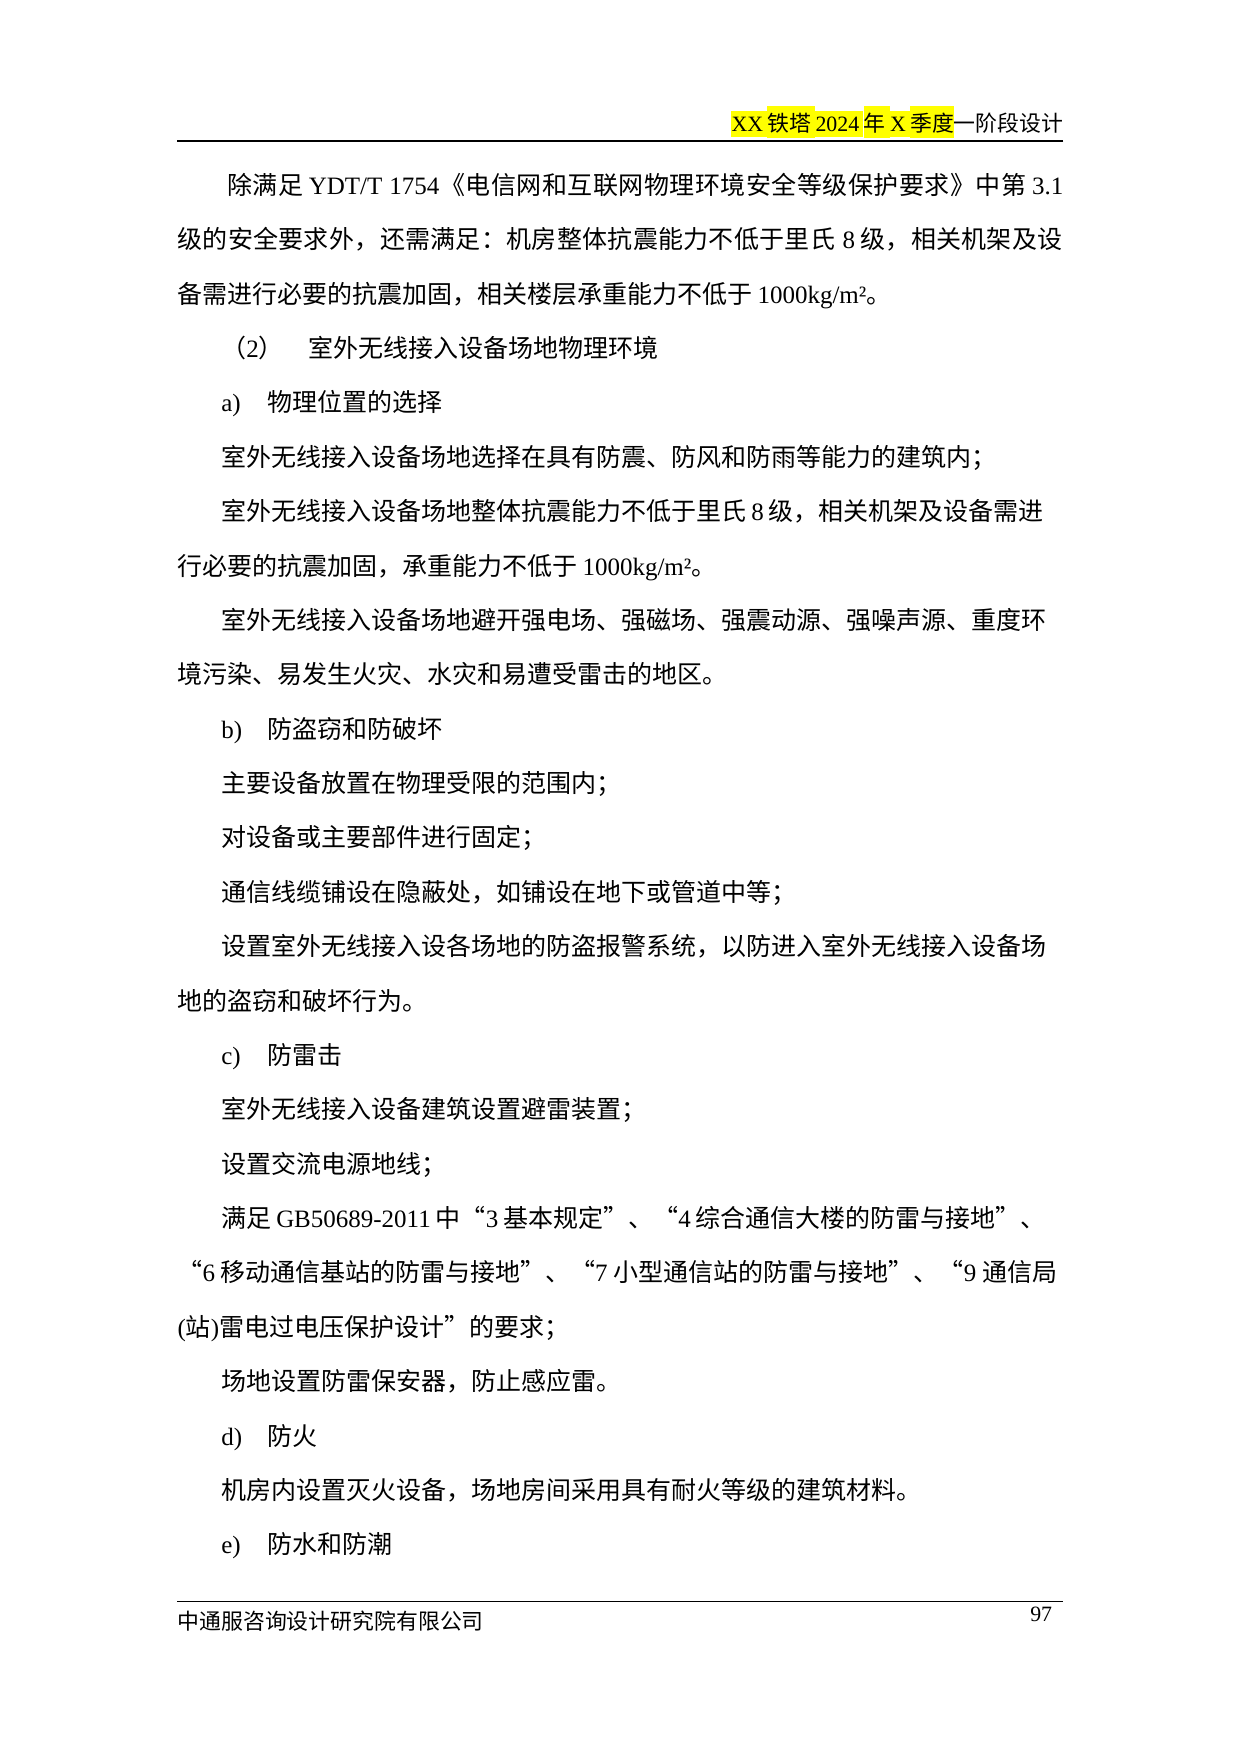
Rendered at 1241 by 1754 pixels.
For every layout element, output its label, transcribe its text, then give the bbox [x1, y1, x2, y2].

list 设置室外无线接入设各场地的防盗报警系统，以防进入室外无线接入设备场地的盗窃和破坏行为。 [177, 927, 1063, 1017]
list 通信线缆铺设在隐蔽处，如铺设在地下或管道中等； [177, 872, 1063, 908]
list 物理位置的选择 [221, 383, 1063, 419]
list 主要设备放置在物理受限的范围内； [177, 763, 1063, 800]
list 室外无线接入设备场地整体抗震能力不低于里氏8级，相关机架及设备需进行必要的抗震加固，承重能力不低于1000kg/m²。 [177, 492, 1063, 582]
list 防水和防潮 [221, 1525, 1063, 1561]
text 除满足YDT/T 1754《电信网和互联网物理环境安全等级保护要求》中第3.1级的安全要求外，还需满足：机房整体抗震能力不低于里氏8级，相关机架及设备需进行必要的抗震加固，相关楼层承重能力不低于1000kg/m²。 [177, 165, 1063, 310]
list 室外无线接入设备建筑设置避雷装置； [177, 1090, 1063, 1126]
list 室外无线接入设备场地避开强电场、强磁场、强震动源、强噪声源、重度环境污染、易发生火灾、水灾和易遭受雷击的地区。 [177, 600, 1063, 691]
list 对设备或主要部件进行固定； [177, 818, 1063, 854]
list 室外无线接入设备场地物理环境 [221, 328, 1063, 365]
list 满足GB50689-2011中“3基本规定”、“4综合通信大楼的防雷与接地”、“6移动通信基站的防雷与接地”、“7 小型通信站的防雷与接地”、“9 通信局(站)雷电过电压保护设计”的要求； [177, 1198, 1063, 1343]
list 防雷击 [221, 1035, 1063, 1072]
list 防盗窃和防破坏 [221, 709, 1063, 745]
list 机房内设置灭火设备，场地房间采用具有耐火等级的建筑材料。 [177, 1470, 1063, 1507]
list 场地设置防雷保安器，防止感应雷。 [177, 1362, 1063, 1398]
list 防火 [221, 1416, 1063, 1452]
list 设置交流电源地线； [177, 1144, 1063, 1180]
list 室外无线接入设备场地选择在具有防震、防风和防雨等能力的建筑内； [177, 437, 1063, 473]
